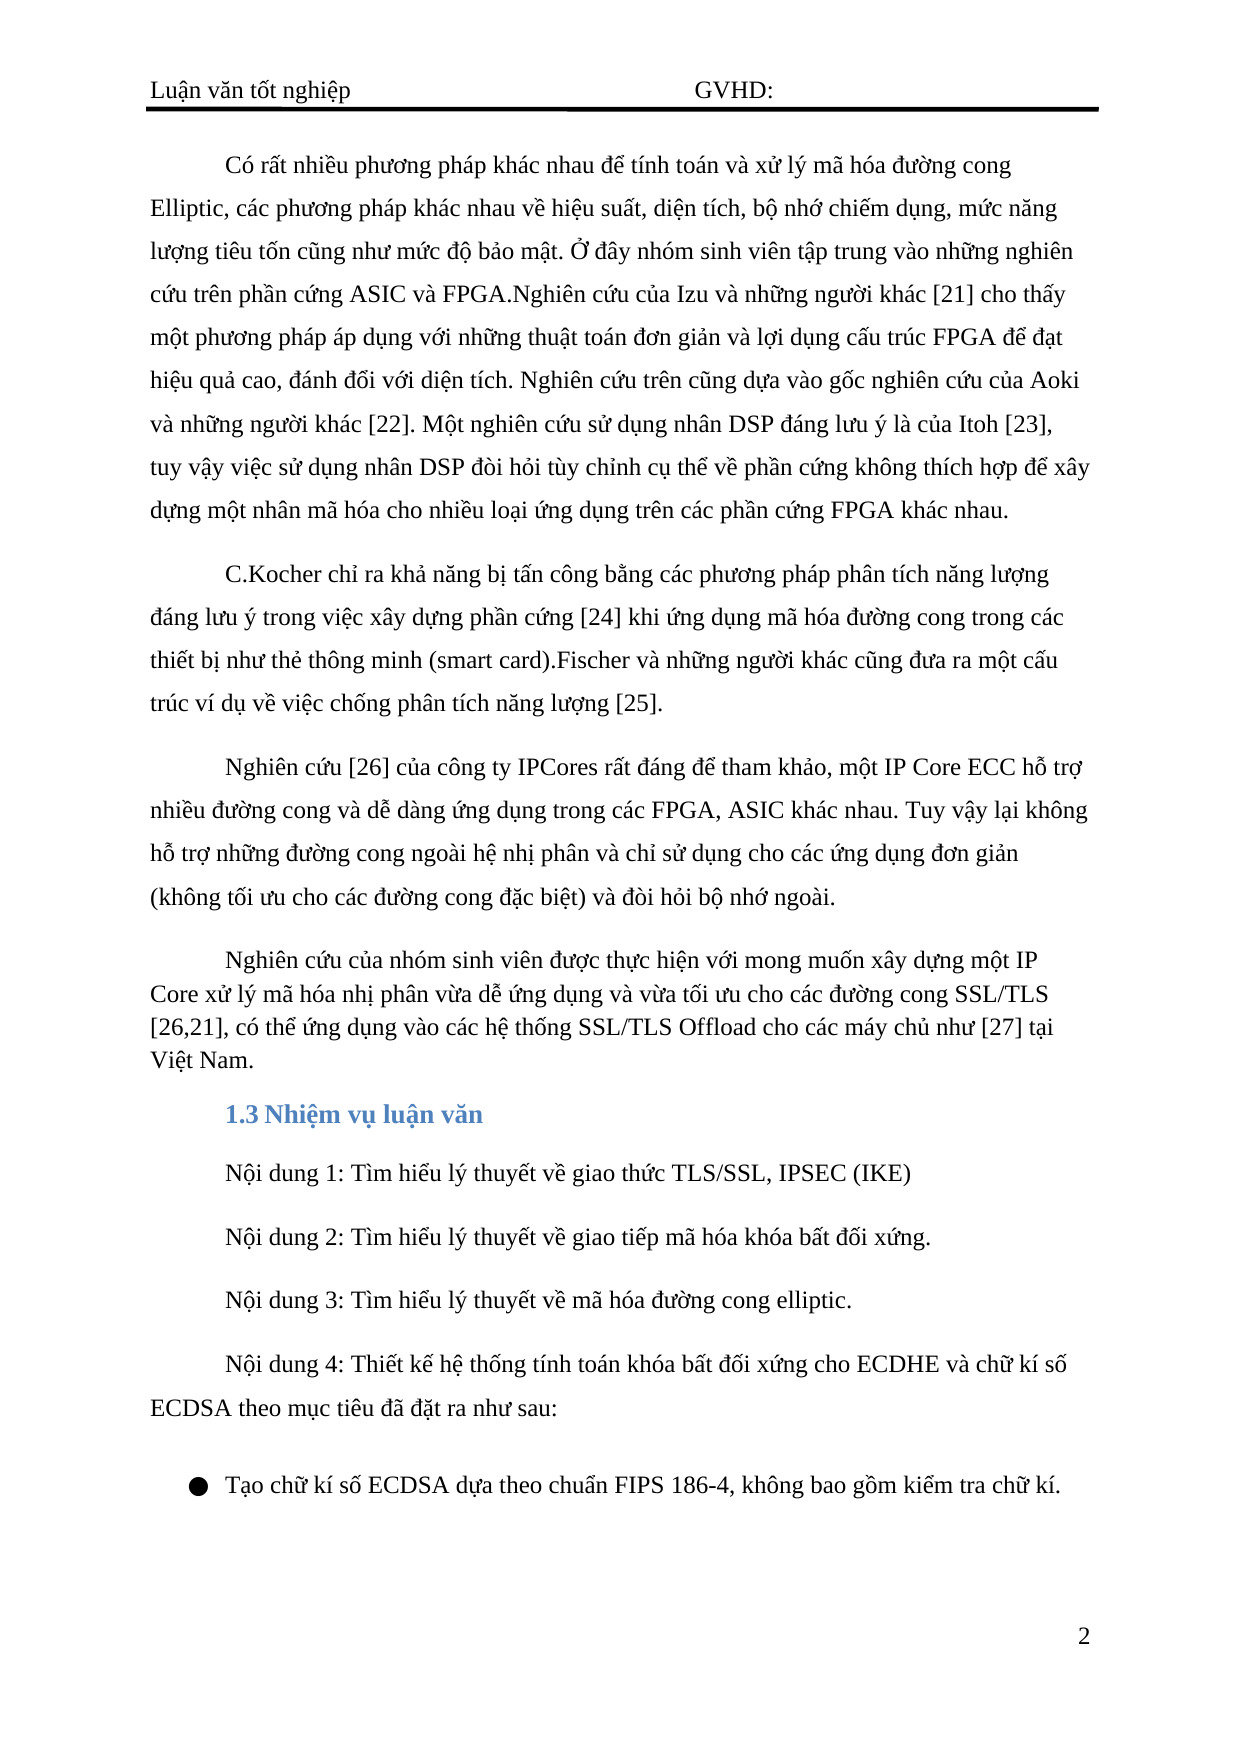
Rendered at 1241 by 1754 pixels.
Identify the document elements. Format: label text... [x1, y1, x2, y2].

text Nội dung 2: Tìm hiểu lý thuyết về giao tiếp mã hóa khóa bất đối xứng. [150, 1222, 1090, 1250]
subtitle Nhiệm vụ luận văn [225, 1098, 1090, 1130]
list Tạo chữ kí số ECDSA dựa theo chuẩn FIPS 186-4, không bao gồm kiểm tra chữ kí. [187, 1457, 1090, 1508]
text Nội dung 4: Thiết kế hệ thống tính toán khóa bất đối xứng cho ECDHE và chữ kí số ECDSA theo mục tiêu đã đặt ra như sau: [150, 1349, 1090, 1421]
text Có rất nhiều phương pháp khác nhau để tính toán và xử lý mã hóa đường cong Elliptic, các phương pháp khác nhau về hiệu suất, diện tích, bộ nhớ chiếm dụng, mức năng lượng tiêu tốn cũng như mức độ bảo mật. Ở đây nhóm sinh viên tập trung vào những nghiên cứu trên phần cứng ASIC và FPGA.Nghiên cứu của Izu và những người khác [21] cho thấy một phương pháp áp dụng với những thuật toán đơn giản và lợi dụng cấu trúc FPGA để đạt hiệu quả cao, đánh đổi với diện tích. Nghiên cứu trên cũng dựa vào gốc nghiên cứu của Aoki và những người khác [22]. Một nghiên cứu sử dụng nhân DSP đáng lưu ý là của Itoh [23], tuy vậy việc sử dụng nhân DSP đòi hỏi tùy chỉnh cụ thể về phần cứng không thích hợp để xây dựng một nhân mã hóa cho nhiều loại ứng dụng trên các phần cứng FPGA khác nhau. [150, 150, 1090, 524]
text Nội dung 3: Tìm hiểu lý thuyết về mã hóa đường cong elliptic. [150, 1286, 1090, 1314]
text C.Kocher chỉ ra khả năng bị tấn công bằng các phương pháp phân tích năng lượng đáng lưu ý trong việc xây dựng phần cứng [24] khi ứng dụng mã hóa đường cong trong các thiết bị như thẻ thông minh (smart card).Fischer và những người khác cũng đưa ra một cấu trúc ví dụ về việc chống phân tích năng lượng [25]. [150, 559, 1090, 717]
text Nội dung 1: Tìm hiểu lý thuyết về giao thức TLS/SSL, IPSEC (IKE) [150, 1158, 1090, 1186]
text Nghiên cứu của nhóm sinh viên được thực hiện với mong muốn xây dựng một IP Core xử lý mã hóa nhị phân vừa dễ ứng dụng và vừa tối ưu cho các đường cong SSL/TLS [26,21], có thể ứng dụng vào các hệ thống SSL/TLS Offload cho các máy chủ như [27] tại Việt Nam. [150, 946, 1090, 1073]
text Nghiên cứu [26] của công ty IPCores rất đáng để tham khảo, một IP Core ECC hỗ trợ nhiều đường cong và dễ dàng ứng dụng trong các FPGA, ASIC khác nhau. Tuy vậy lại không hỗ trợ những đường cong ngoài hệ nhị phân và chỉ sử dụng cho các ứng dụng đơn giản (không tối ưu cho các đường cong đặc biệt) và đòi hỏi bộ nhớ ngoài. [150, 752, 1090, 910]
